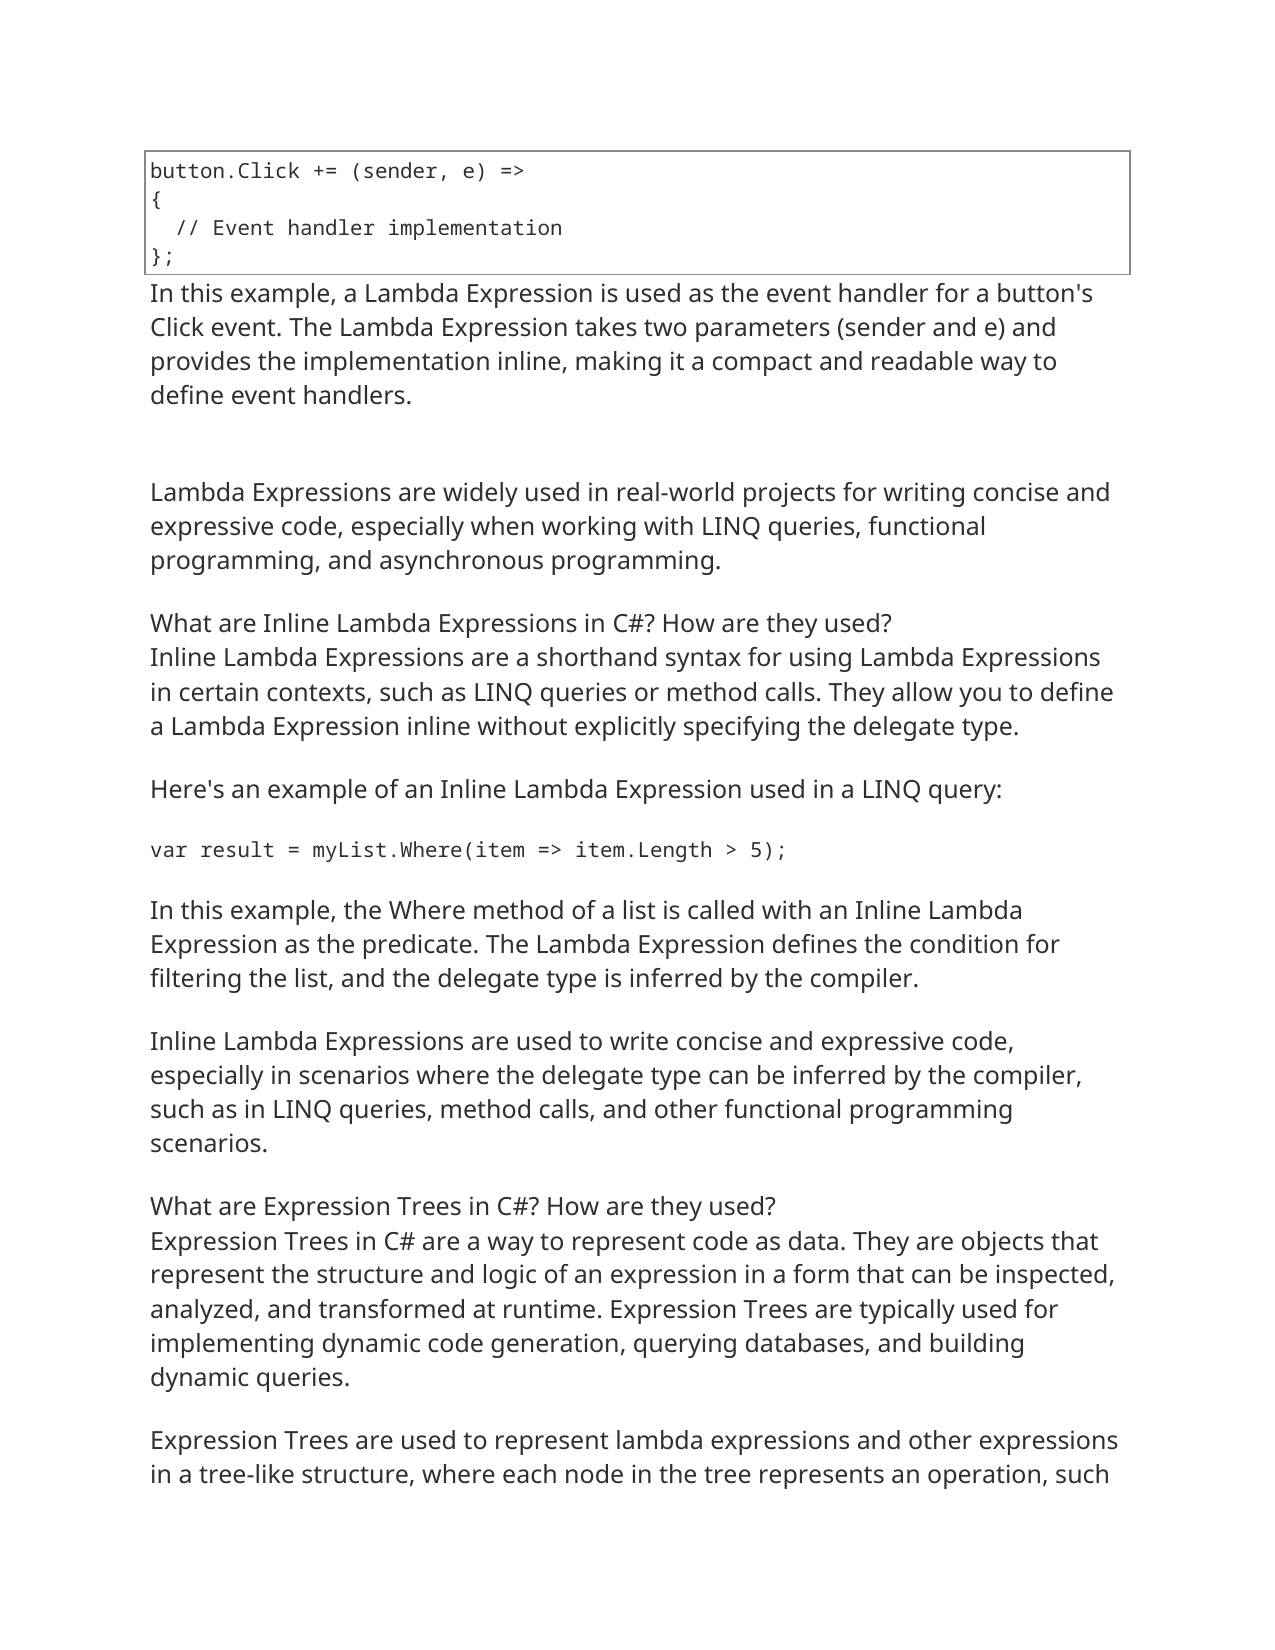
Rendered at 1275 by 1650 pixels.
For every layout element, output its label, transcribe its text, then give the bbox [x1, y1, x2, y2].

text Lambda Expressions are widely used in real-world projects for writing concise and expressive code, especially when working with LINQ queries, functional programming, and asynchronous programming. [150, 475, 1125, 577]
text In this example, the Where method of a list is called with an Inline Lambda Expression as the predicate. The Lambda Expression defines the condition for filtering the list, and the delegate type is inferred by the compiler. [150, 892, 1125, 994]
text // Event handler implementation [150, 213, 1125, 235]
text { [150, 184, 1125, 213]
text What are Inline Lambda Expressions in C#? How are they used? [150, 606, 1125, 640]
text button.Click += (sender, e) => [146, 152, 1129, 184]
text }; [146, 235, 1129, 274]
text Inline Lambda Expressions are used to write concise and expressive code, especially in scenarios where the delegate type can be inferred by the compiler, such as in LINQ queries, method calls, and other functional programming scenarios. [150, 1024, 1125, 1160]
text Here's an example of an Inline Lambda Expression used in a LINQ query: [150, 771, 1125, 806]
text Inline Lambda Expressions are a shorthand syntax for using Lambda Expressions in certain contexts, such as LINQ queries or method calls. They allow you to define a Lambda Expression inline without explicitly specifying the delegate type. [150, 640, 1125, 742]
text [150, 1423, 1125, 1491]
text var result = myList.Where(item => item.Length > 5); [150, 835, 1125, 863]
text Expression Trees in C# are a way to represent code as data. They are objects that represent the structure and logic of an expression in a form that can be inspected, analyzed, and transformed at runtime. Expression Trees are typically used for implementing dynamic code generation, querying databases, and building dynamic queries. [150, 1223, 1125, 1393]
text What are Expression Trees in C#? How are they used? [150, 1189, 1125, 1223]
text In this example, a Lambda Expression is used as the event handler for a button's Click event. The Lambda Expression takes two parameters (sender and e) and provides the implementation inline, making it a compact and readable way to define event handlers. [150, 275, 1125, 411]
